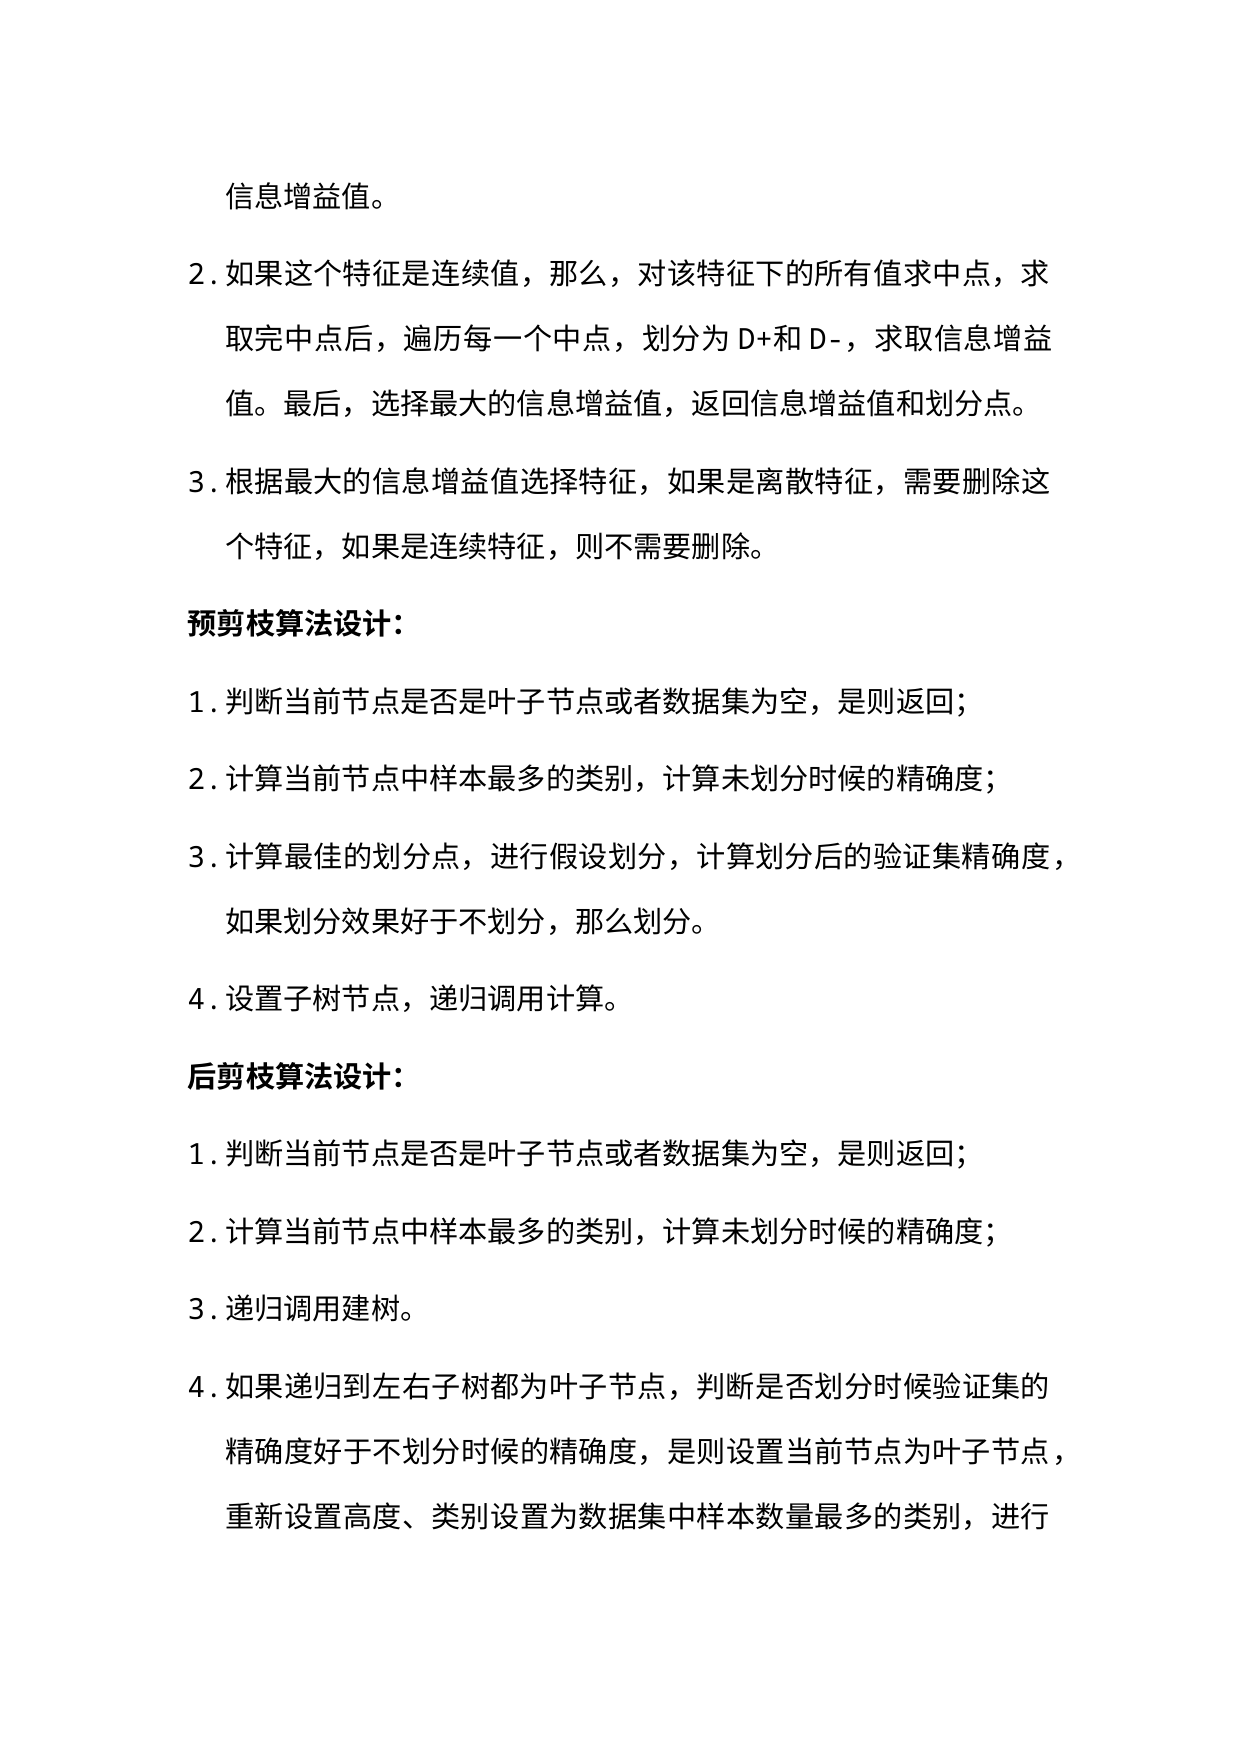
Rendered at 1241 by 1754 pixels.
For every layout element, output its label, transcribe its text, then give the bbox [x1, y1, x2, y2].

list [187, 1352, 1053, 1547]
list 计算当前节点中样本最多的类别，计算未划分时候的精确度； [187, 1197, 1053, 1262]
text 后剪枝算法设计： [187, 1042, 1053, 1107]
list 递归调用建树。 [187, 1274, 1053, 1339]
list 根据最大的信息增益值选择特征，如果是离散特征，需要删除这个特征，如果是连续特征，则不需要删除。 [187, 447, 1053, 577]
list 计算当前节点中样本最多的类别，计算未划分时候的精确度； [187, 744, 1053, 809]
list 如果这个特征是连续值，那么，对该特征下的所有值求中点，求取完中点后，遍历每一个中点，划分为D+和D-，求取信息增益值。最后，选择最大的信息增益值，返回信息增益值和划分点。 [187, 239, 1053, 434]
list 设置子树节点，递归调用计算。 [187, 964, 1053, 1029]
list 计算最佳的划分点，进行假设划分，计算划分后的验证集精确度，如果划分效果好于不划分，那么划分。 [187, 822, 1053, 952]
list 判断当前节点是否是叶子节点或者数据集为空，是则返回； [187, 667, 1053, 732]
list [187, 162, 1053, 227]
text 预剪枝算法设计： [187, 589, 1053, 654]
list 判断当前节点是否是叶子节点或者数据集为空，是则返回； [187, 1119, 1053, 1184]
